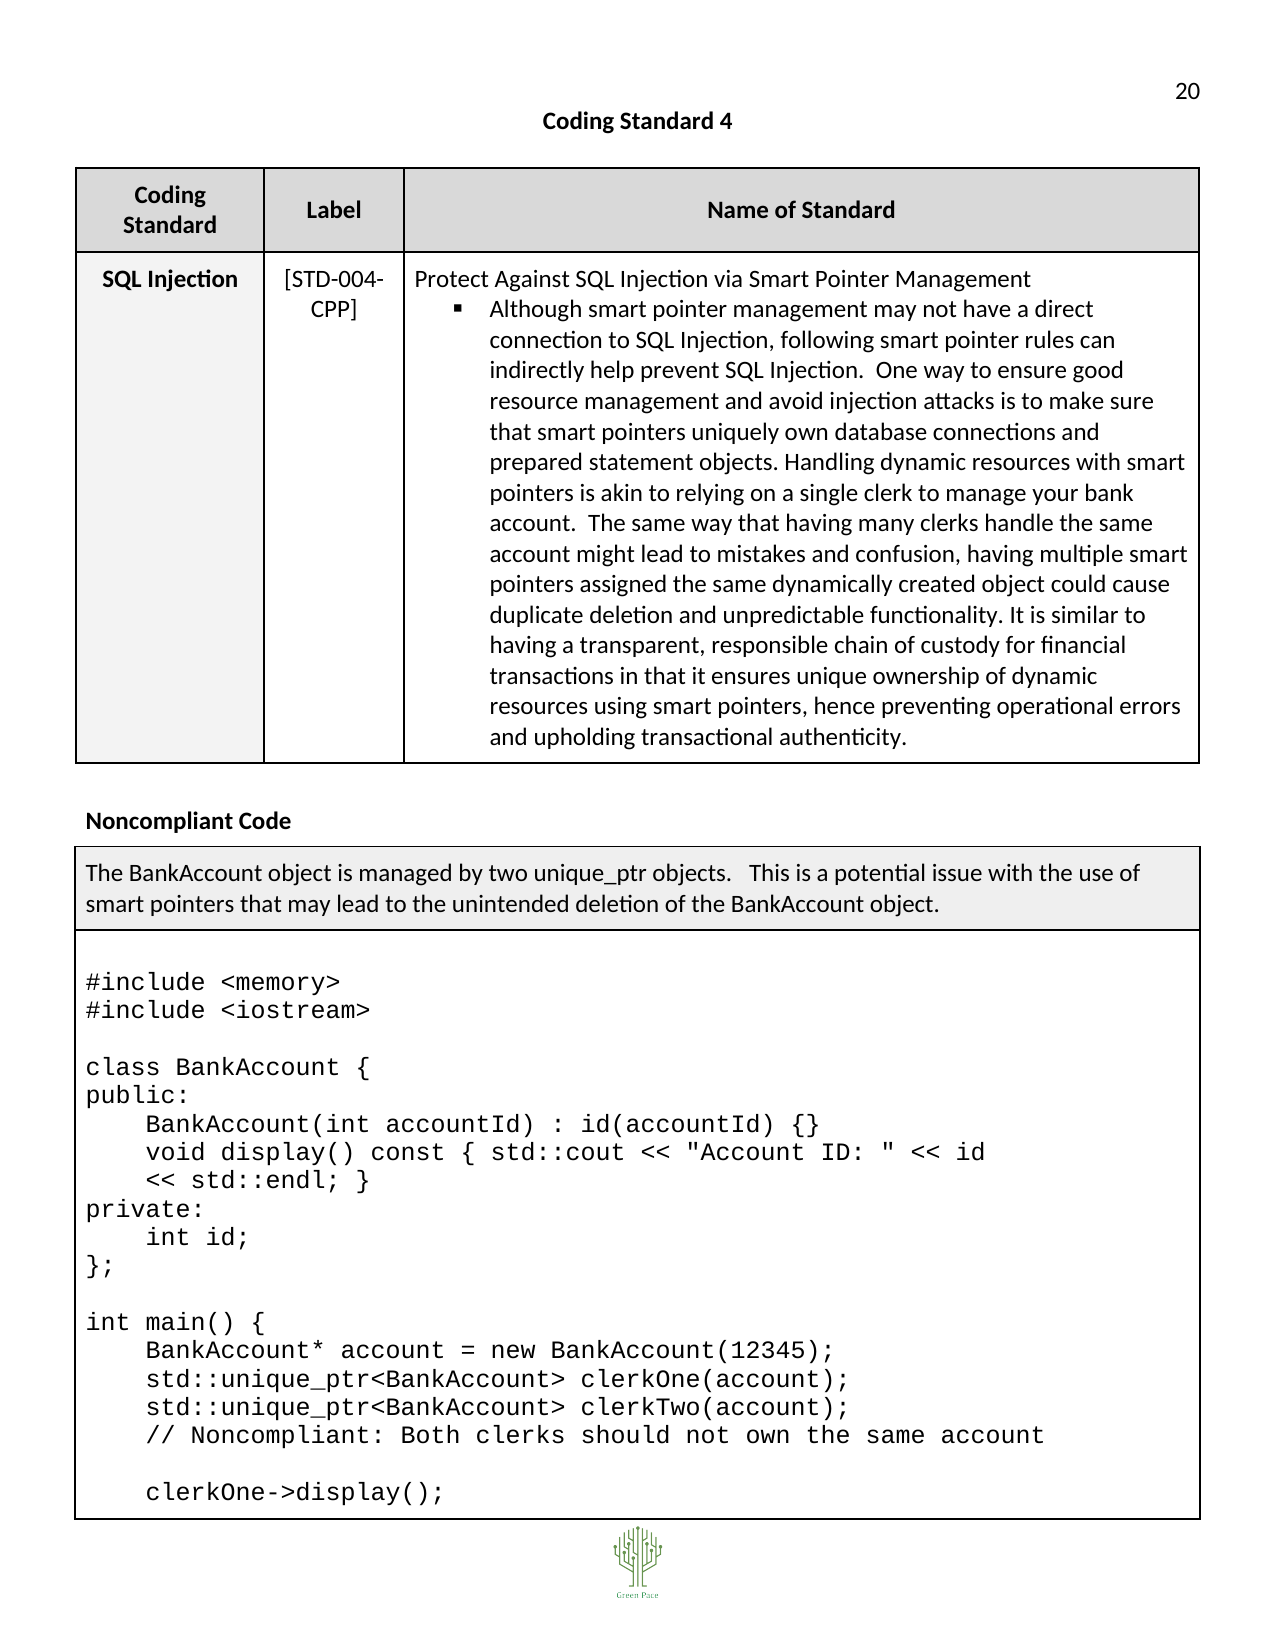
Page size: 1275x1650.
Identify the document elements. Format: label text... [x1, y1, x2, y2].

table_cell Protect Against SQL Injection via Smart Pointer Management Although smart pointer management may not have a direct connection to SQL Injection, following smart pointer rules can indirectly help prevent SQL Injection. One way to ensure good resource management and avoid injection attacks is to make sure that smart pointers uniquely own database connections and prepared statement objects. Handling dynamic resources with smart pointers is akin to relying on a single clerk to manage your bank account. The same way that having many clerks handle the same account might lead to mistakes and confusion, having multiple smart pointers assigned the same dynamically created object could cause duplicate deletion and unpredictable functionality. It is similar to having a transparent, responsible chain of custody for financial transactions in that it ensures unique ownership of dynamic resources using smart pointers, hence preventing operational errors and upholding transactional authenticity. [405, 253, 1198, 762]
table_header Name of Standard [405, 169, 1198, 251]
table_header Noncompliant Code [75, 794, 1200, 846]
picture [605, 1521, 670, 1606]
table_cell [STD-004-CPP] [265, 253, 403, 762]
table_header Coding Standard [77, 169, 263, 251]
subtitle Coding Standard 4 [75, 106, 1200, 136]
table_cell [76, 931, 1199, 1518]
table_cell The BankAccount object is managed by two unique_ptr objects. This is a potential issue with the use of smart pointers that may lead to the unintended deletion of the BankAccount object. [76, 847, 1199, 929]
table_header Label [265, 169, 403, 251]
table_cell SQL Injection [77, 253, 263, 762]
